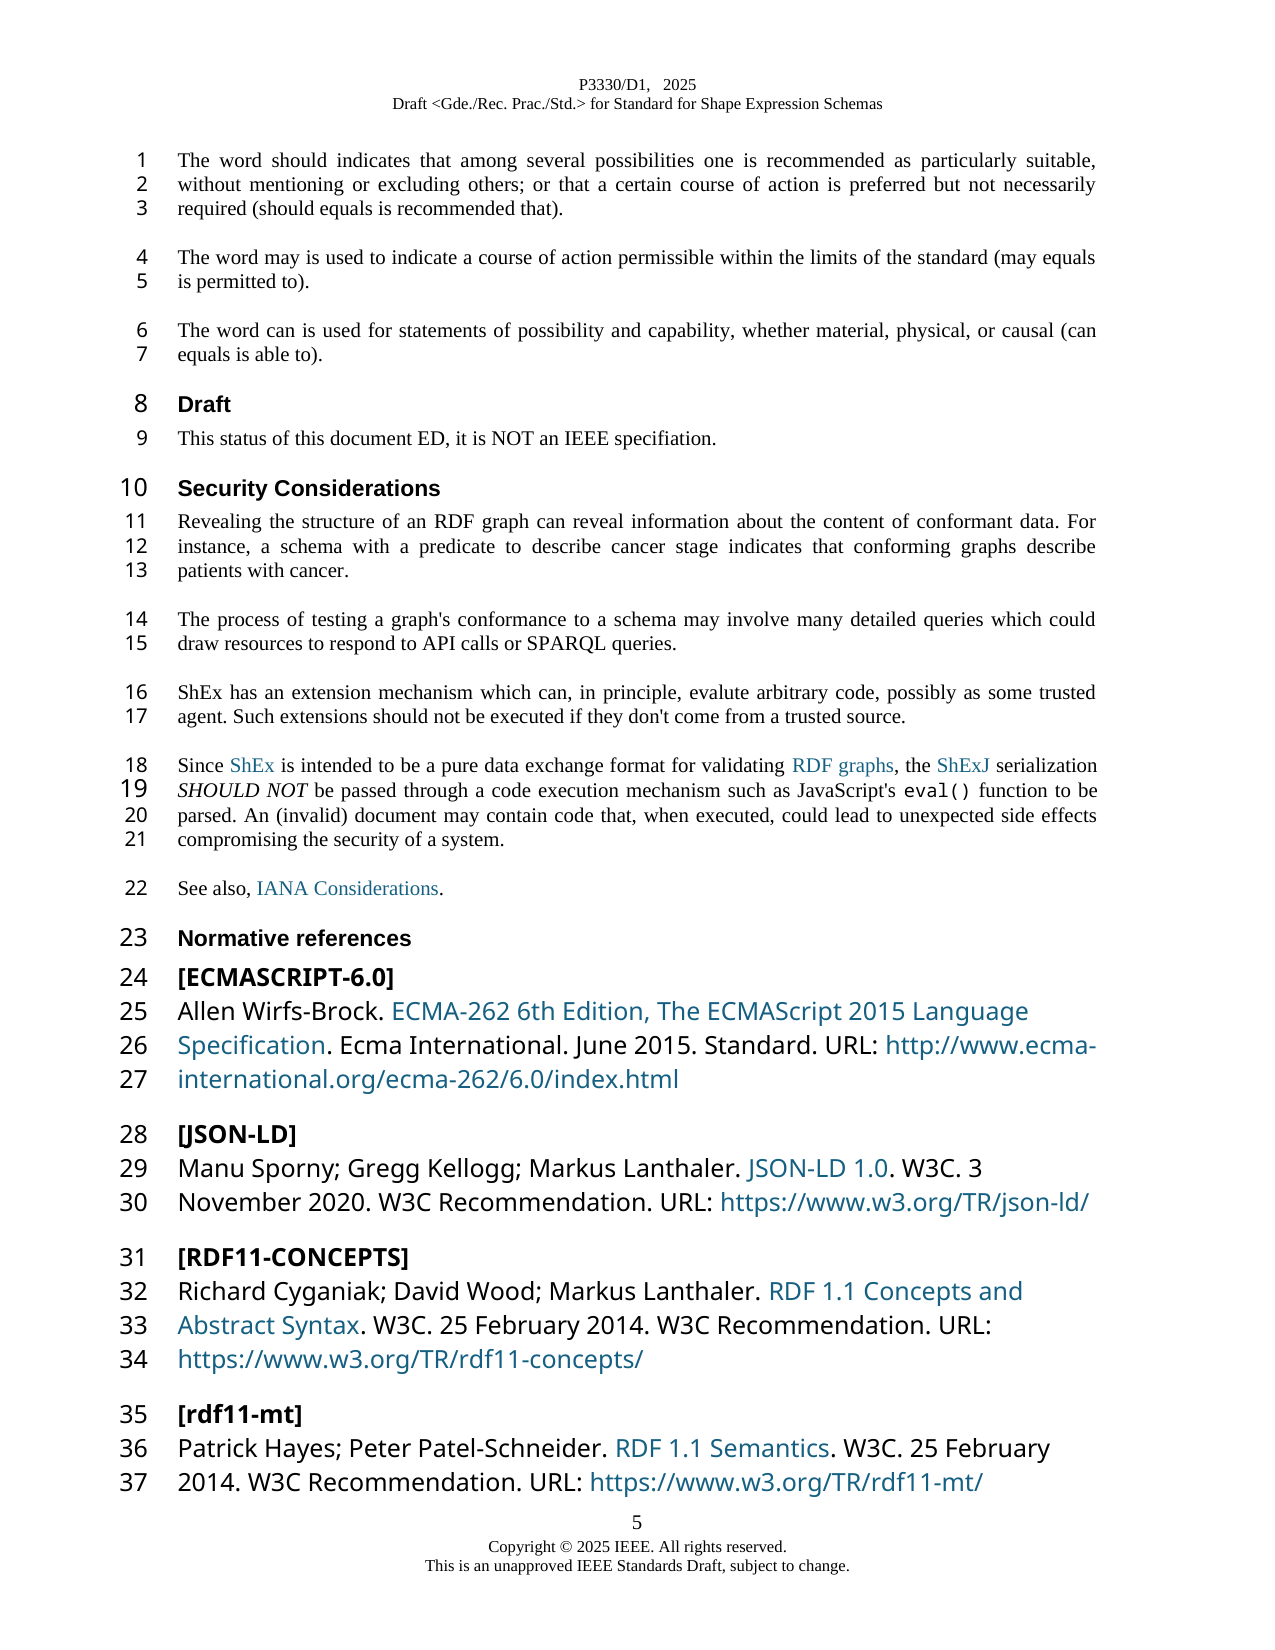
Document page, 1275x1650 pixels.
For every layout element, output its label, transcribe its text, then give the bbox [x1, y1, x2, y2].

text Since ShEx is intended to be a pure data exchange format for validating RDF graphs, the ShExJ serialization SHOULD NOT be passed through a code execution mechanism such as JavaScript's eval() function to be parsed. An (invalid) document may contain code that, when executed, could lead to unexpected side effects compromising the security of a system. [177, 753, 1098, 851]
text See also, IANA Considerations. [177, 876, 1098, 900]
text [ECMASCRIPT-6.0] [177, 959, 1098, 993]
text Patrick Hayes; Peter Patel-Schneider. RDF 1.1 Semantics. W3C. 25 February 2014. W3C Recommendation. URL: https://www.w3.org/TR/rdf11-mt/ [177, 1431, 1098, 1499]
text This status of this document ED, it is NOT an IEEE specifiation. [177, 426, 1098, 450]
subtitle Draft [177, 391, 1098, 417]
text Revealing the structure of an RDF graph can reveal information about the content of conformant data. For instance, a schema with a predicate to describe cancer stage indicates that conforming graphs describe patients with cancer. [177, 509, 1098, 582]
text [JSON-LD] [177, 1116, 1098, 1151]
subtitle Normative references [177, 925, 1098, 951]
text [RDF11-CONCEPTS] [177, 1239, 1098, 1273]
text Manu Sporny; Gregg Kellogg; Markus Lanthaler. JSON-LD 1.0. W3C. 3 November 2020. W3C Recommendation. URL: https://www.w3.org/TR/json-ld/ [177, 1151, 1098, 1219]
text The process of testing a graph's conformance to a schema may involve many detailed queries which could draw resources to respond to API calls or SPARQL queries. [177, 607, 1098, 655]
text Allen Wirfs-Brock. ECMA-262 6th Edition, The ECMAScript 2015 Language Specification. Ecma International. June 2015. Standard. URL: http://www.ecma-international.org/ecma-262/6.0/index.html [177, 993, 1098, 1096]
text ShEx has an extension mechanism which can, in principle, evalute arbitrary code, possibly as some trusted agent. Such extensions should not be executed if they don't come from a trusted source. [177, 680, 1098, 728]
text The word can is used for statements of possibility and capability, whether material, physical, or causal (can equals is able to). [177, 318, 1098, 366]
subtitle Security Considerations [177, 475, 1098, 501]
text Richard Cyganiak; David Wood; Markus Lanthaler. RDF 1.1 Concepts and Abstract Syntax. W3C. 25 February 2014. W3C Recommendation. URL: https://www.w3.org/TR/rdf11-concepts/ [177, 1273, 1098, 1376]
text The word should indicates that among several possibilities one is recommended as particularly suitable, without mentioning or excluding others; or that a certain course of action is preferred but not necessarily required (should equals is recommended that). [177, 148, 1098, 220]
text The word may is used to indicate a course of action permissible within the limits of the standard (may equals is permitted to). [177, 245, 1098, 293]
text [rdf11-mt] [177, 1397, 1098, 1431]
